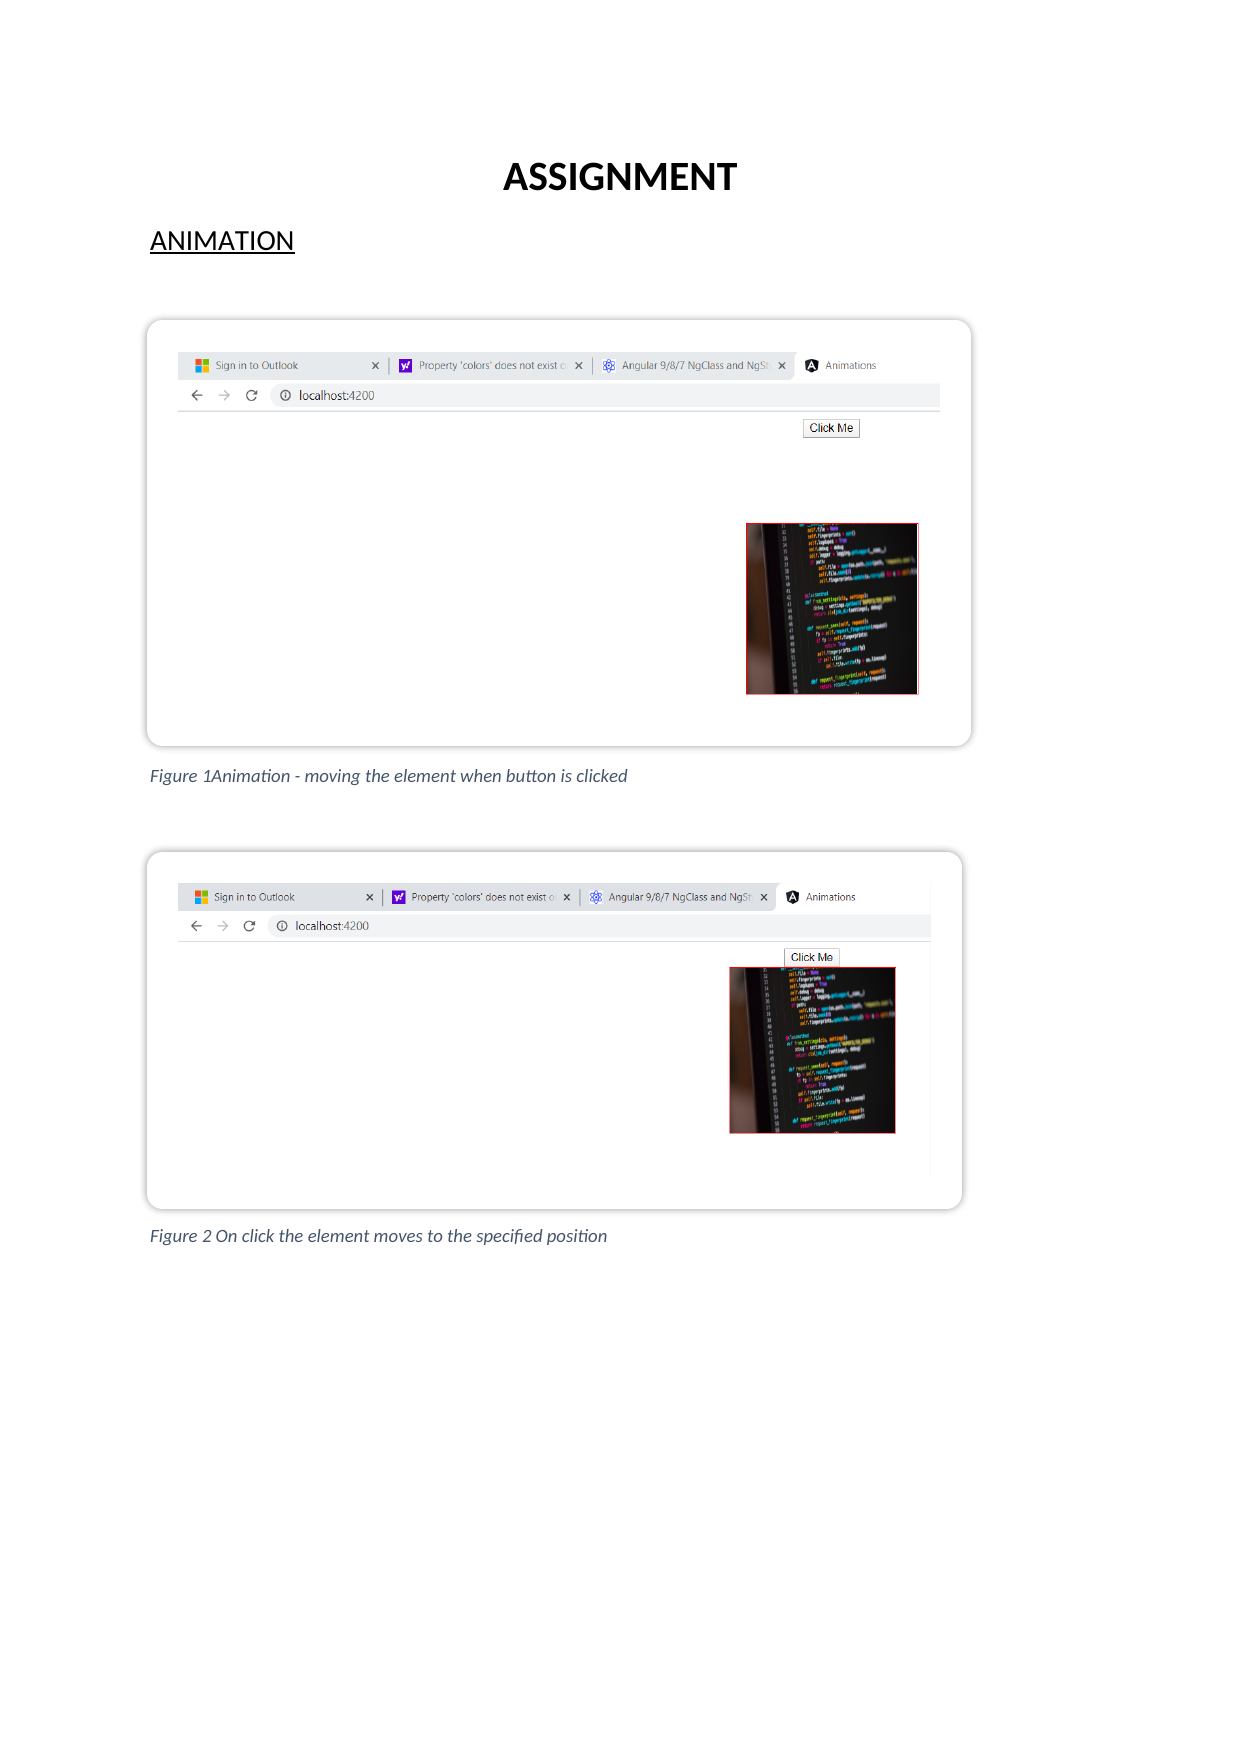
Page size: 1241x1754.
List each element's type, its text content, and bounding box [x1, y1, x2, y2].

picture [178, 352, 940, 714]
text Figure 2 On click the element moves to the specified position [150, 1224, 1090, 1247]
text ANIMATION [150, 222, 1090, 257]
text ASSIGNMENT [150, 150, 1090, 201]
text Figure 1Animation - moving the element when button is clicked [150, 764, 1090, 787]
picture [178, 883, 931, 1178]
